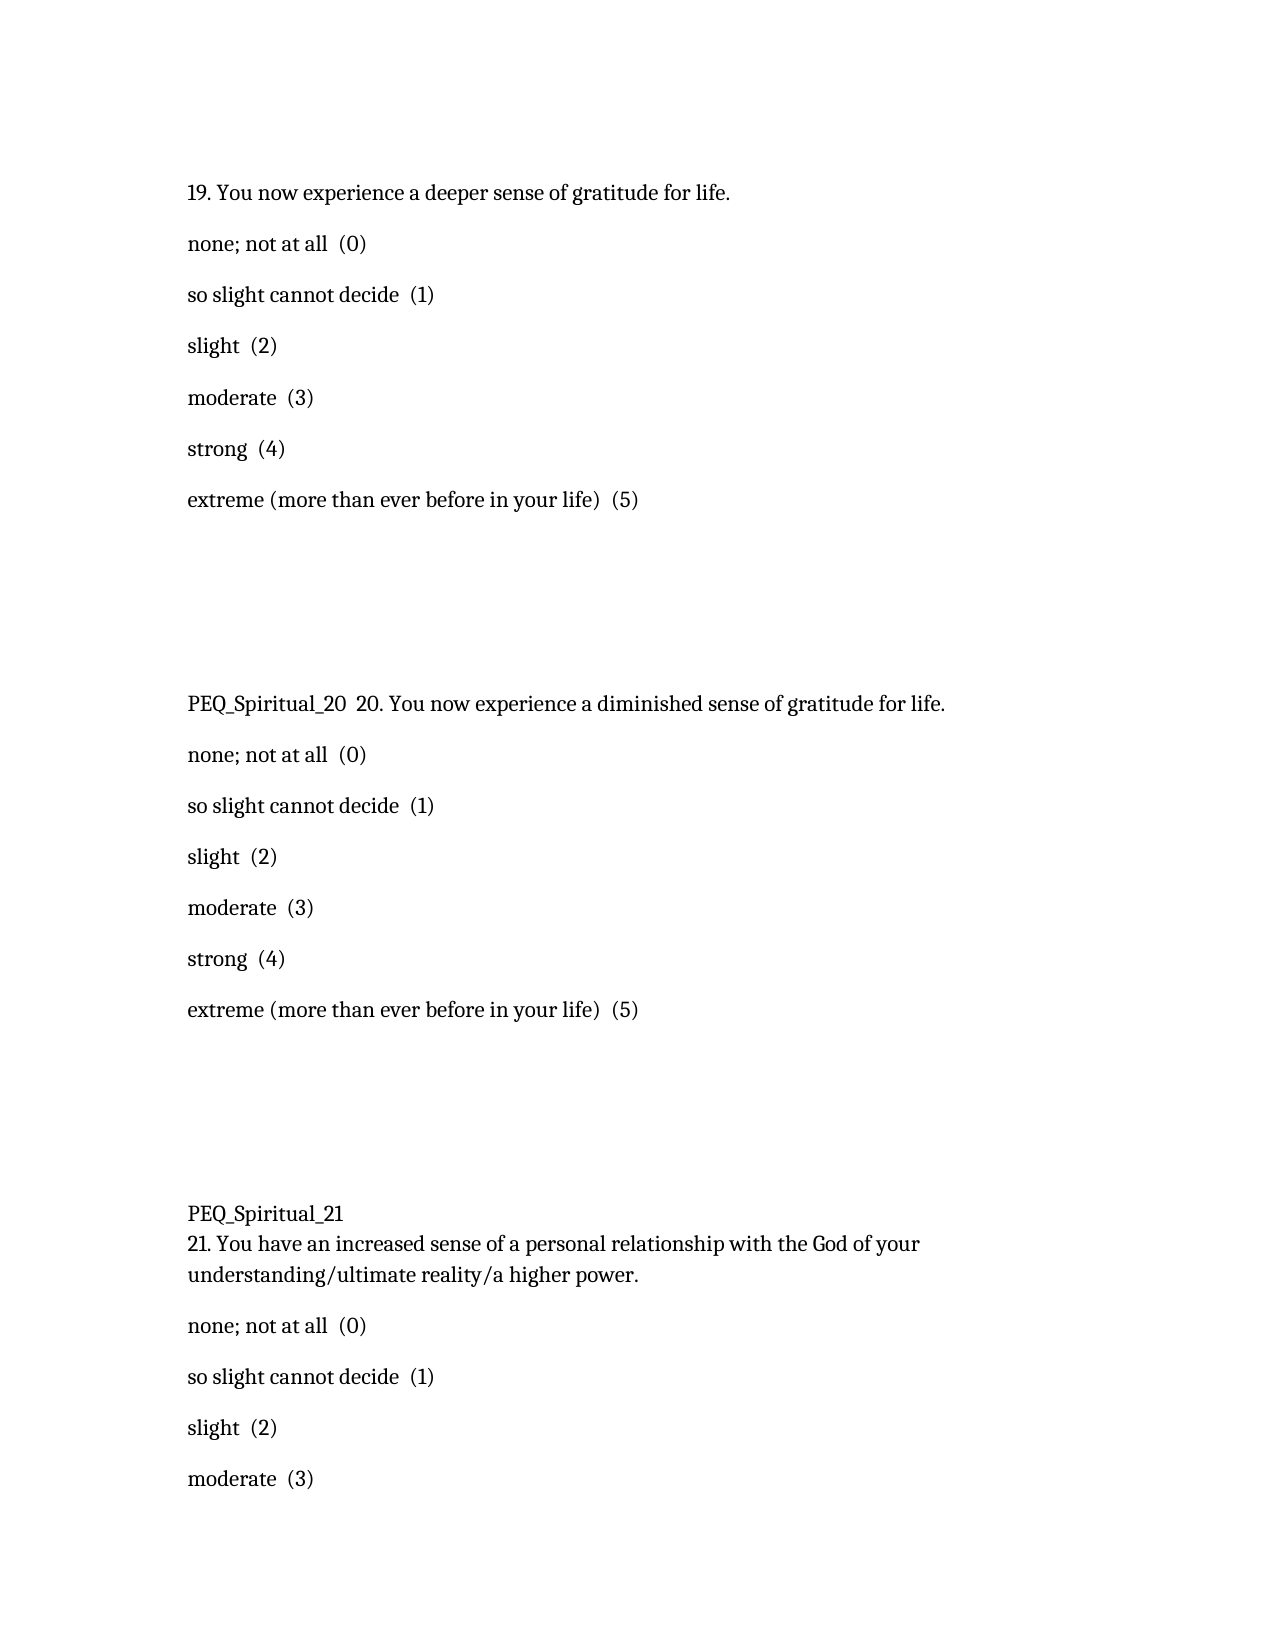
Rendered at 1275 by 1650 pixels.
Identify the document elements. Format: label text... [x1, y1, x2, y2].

text none; not at all (0) [187, 1312, 1087, 1339]
text strong (4) [187, 946, 1087, 972]
text none; not at all (0) [187, 742, 1087, 768]
text PEQ_Spiritual_20 20. You now experience a diminished sense of gratitude for life. [187, 691, 1087, 717]
text slight (2) [187, 844, 1087, 870]
text PEQ_Spiritual_21 21. You have an increased sense of a personal relationship with the God of your understanding/ultimate reality/a higher power. [187, 1201, 1087, 1288]
text moderate (3) [187, 895, 1087, 921]
text so slight cannot decide (1) [187, 282, 1087, 309]
text so slight cannot decide (1) [187, 793, 1087, 819]
text slight (2) [187, 1414, 1087, 1441]
text moderate (3) [187, 384, 1087, 411]
text extreme (more than ever before in your life) (5) [187, 486, 1087, 513]
text extreme (more than ever before in your life) (5) [187, 997, 1087, 1023]
text none; not at all (0) [187, 231, 1087, 258]
text slight (2) [187, 333, 1087, 360]
text so slight cannot decide (1) [187, 1363, 1087, 1390]
text strong (4) [187, 435, 1087, 462]
text moderate (3) [187, 1466, 1087, 1492]
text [187, 150, 1087, 207]
